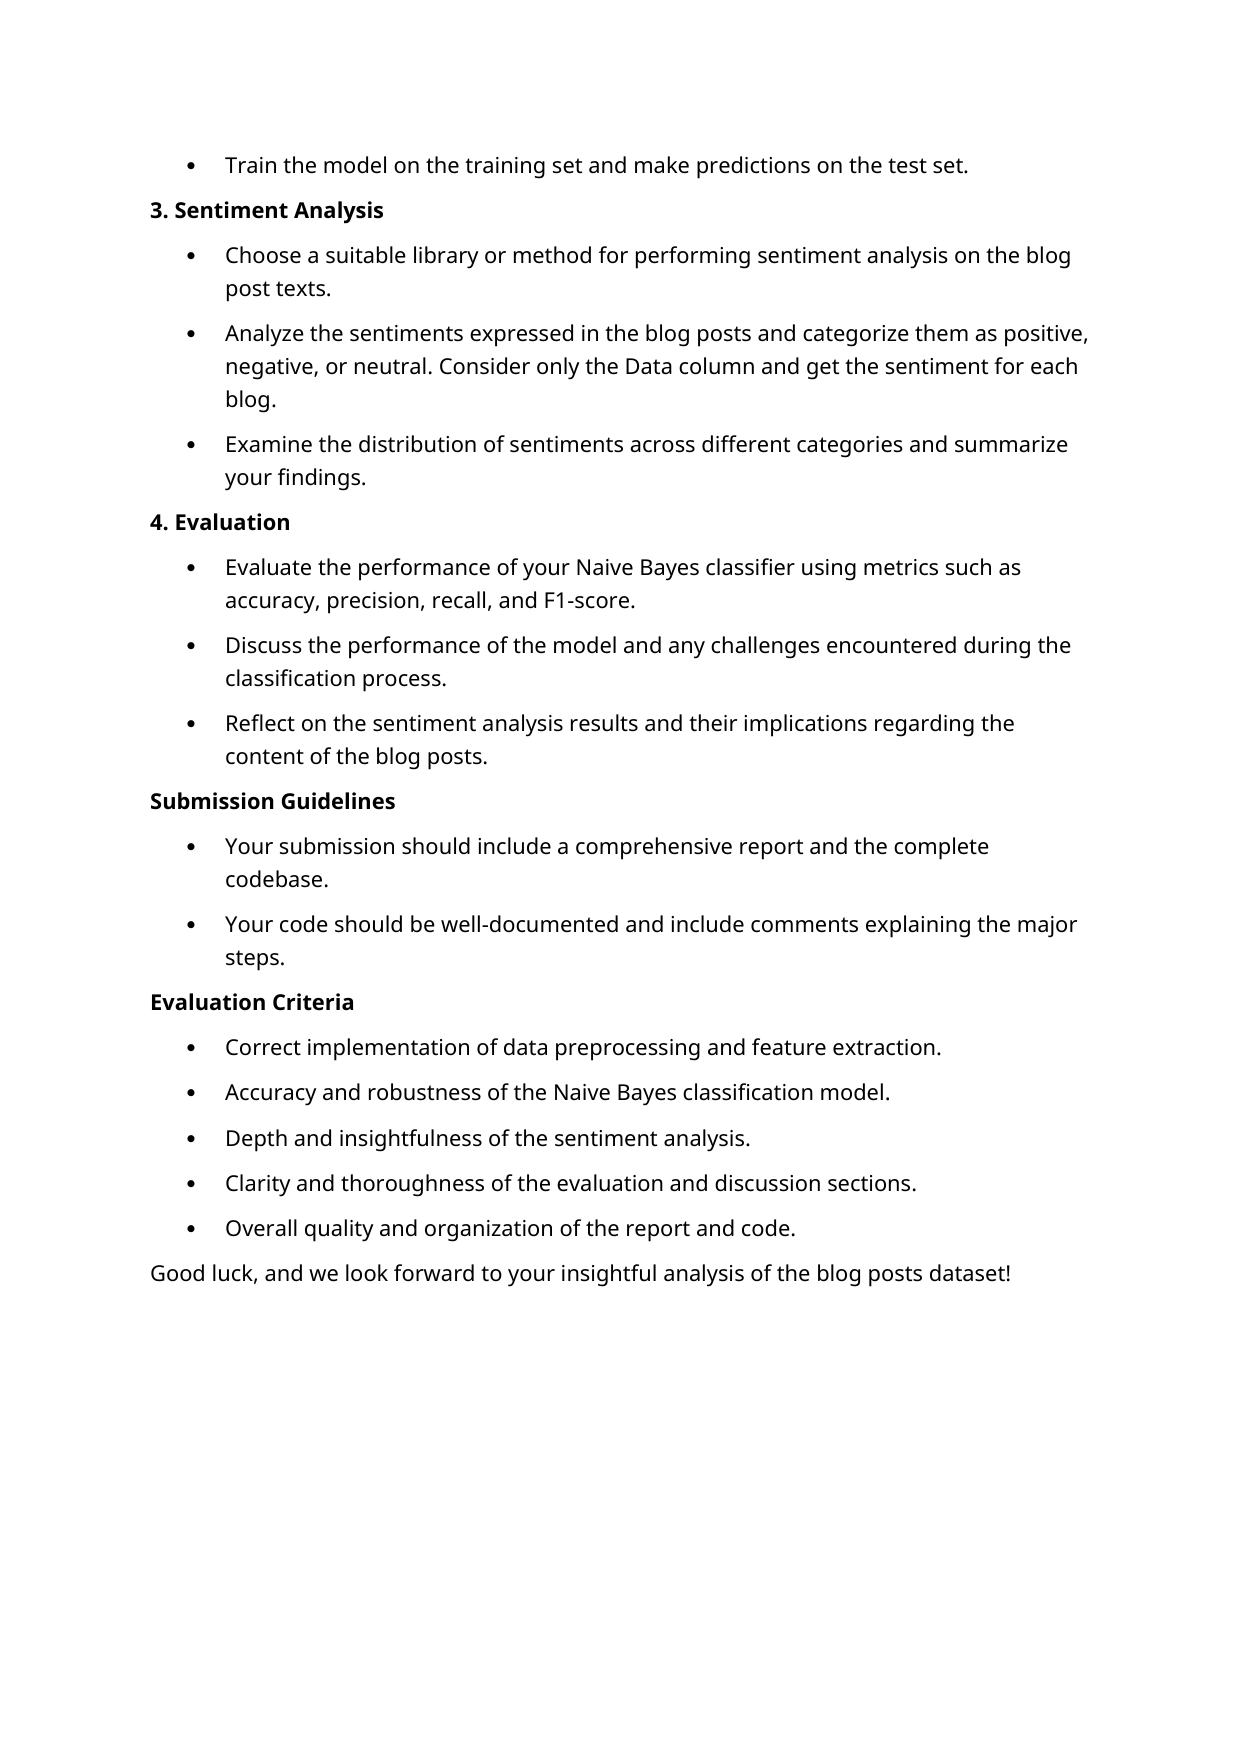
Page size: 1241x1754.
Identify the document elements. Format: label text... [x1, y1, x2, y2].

list Clarity and thoroughness of the evaluation and discussion sections. [187, 1168, 1090, 1197]
list Correct implementation of data preprocessing and feature extraction. [187, 1032, 1090, 1062]
text Good luck, and we look forward to your insightful analysis of the blog posts dataset! [150, 1258, 1090, 1288]
list Depth and insightfulness of the sentiment analysis. [187, 1122, 1090, 1152]
list Evaluate the performance of your Naive Bayes classifier using metrics such as accuracy, precision, recall, and F1-score. [187, 552, 1090, 614]
list Analyze the sentiments expressed in the blog posts and categorize them as positive, negative, or neutral. Consider only the Data column and get the sentiment for each blog. [187, 318, 1090, 413]
list Accuracy and robustness of the Naive Bayes classification model. [187, 1077, 1090, 1107]
list Your code should be well-documented and include comments explaining the major steps. [187, 909, 1090, 971]
list Overall quality and organization of the report and code. [187, 1213, 1090, 1243]
text Evaluation Criteria [150, 987, 1090, 1017]
list Discuss the performance of the model and any challenges encountered during the classification process. [187, 630, 1090, 692]
list Train the model on the training set and make predictions on the test set. [187, 150, 1090, 180]
list Reflect on the sentiment analysis results and their implications regarding the content of the blog posts. [187, 708, 1090, 770]
text Submission Guidelines [150, 786, 1090, 816]
text 4. Evaluation [150, 507, 1090, 537]
text 3. Sentiment Analysis [150, 195, 1090, 225]
list Choose a suitable library or method for performing sentiment analysis on the blog post texts. [187, 240, 1090, 303]
list Examine the distribution of sentiments across different categories and summarize your findings. [187, 429, 1090, 491]
list Your submission should include a comprehensive report and the complete codebase. [187, 831, 1090, 893]
